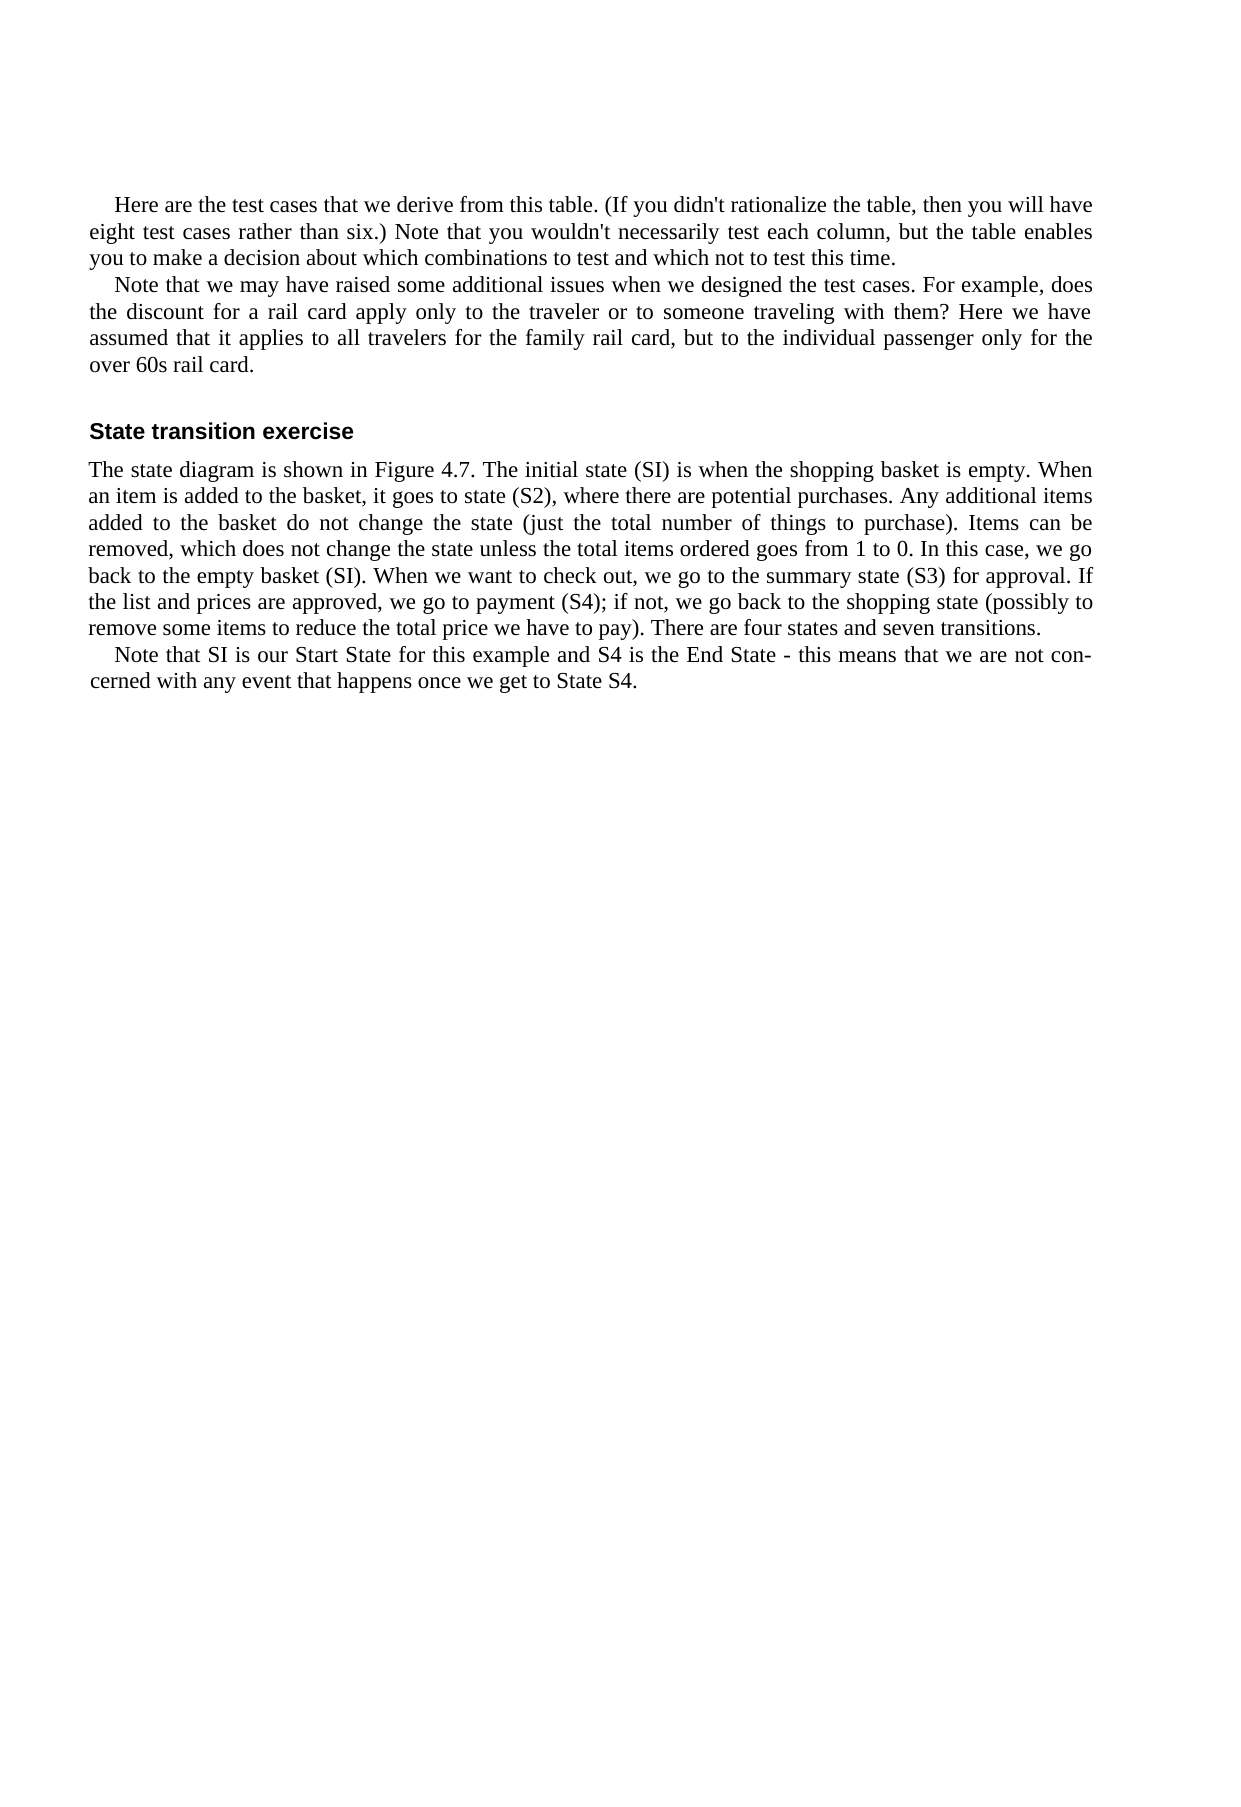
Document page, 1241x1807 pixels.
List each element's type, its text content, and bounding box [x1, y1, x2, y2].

text The state diagram is shown in Figure 4.7. The initial state (SI) is when the shopping basket is empty. When an item is added to the basket, it goes to state (S2), where there are potential purchases. Any additional items added to the basket do not change the state (just the total number of things to purchase). Items can be removed, which does not change the state unless the total items ordered goes from 1 to 0. In this case, we go back to the empty basket (SI). When we want to check out, we go to the summary state (S3) for approval. If the list and prices are approved, we go to payment (S4); if not, we go back to the shopping state (possibly to remove some items to reduce the total price we have to pay). There are four states and seven transitions. [88, 456, 1095, 641]
text Here are the test cases that we derive from this table. (If you didn't rationalize the table, then you will have eight test cases rather than six.) Note that you wouldn't necessarily test each column, but the table enables you to make a decision about which combinations to test and which not to test this time. [89, 191, 1095, 271]
text Note that SI is our Start State for this example and S4 is the End State - this means that we are not con-cerned with any event that happens once we get to State S4. [90, 641, 1095, 693]
text State transition exercise [89, 418, 1098, 444]
text Note that we may have raised some additional issues when we designed the test cases. For example, does the discount for a rail card apply only to the traveler or to someone traveling with them? Here we have assumed that it applies to all travelers for the family rail card, but to the individual passenger only for the over 60s rail card. [89, 272, 1094, 377]
